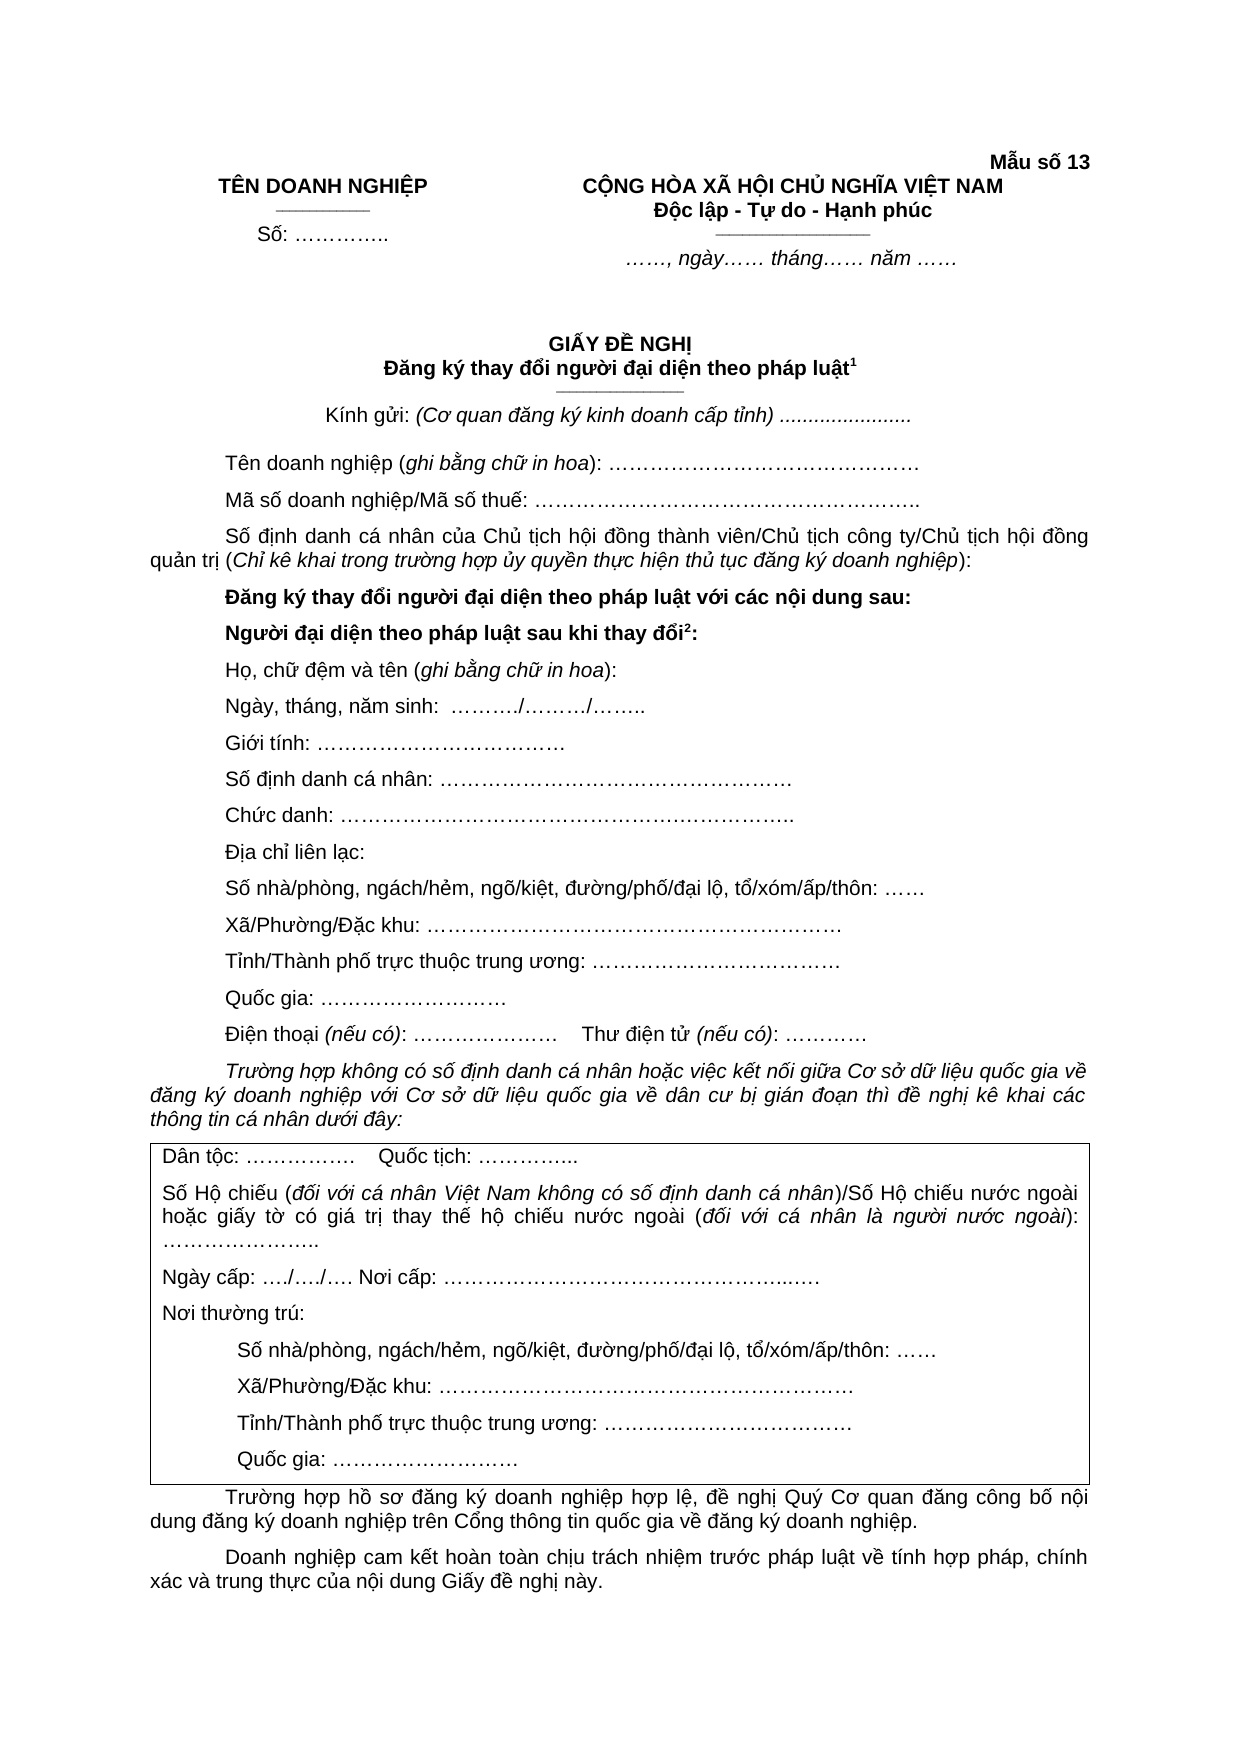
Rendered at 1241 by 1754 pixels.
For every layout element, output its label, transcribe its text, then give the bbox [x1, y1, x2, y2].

text Giới tính: ……………………………… [150, 730, 1090, 754]
text Quốc gia: ……………………… [150, 986, 1090, 1009]
text ___________________ [150, 379, 1090, 403]
text Họ, chữ đệm và tên (ghi bằng chữ in hoa): [150, 657, 1090, 681]
text Số định danh cá nhân: …………………………………………… [150, 767, 1090, 791]
text Doanh nghiệp cam kết hoàn toàn chịu trách nhiệm trước pháp luật về tính hợp pháp, chính xác và trung thực của nội dung Giấy đề nghị này. [150, 1545, 1090, 1593]
text Kính gửi: (Cơ quan đăng ký kinh doanh cấp tỉnh) ....................... [150, 403, 1090, 427]
text Trường hợp không có số định danh cá nhân hoặc việc kết nối giữa Cơ sở dữ liệu quốc gia về đăng ký doanh nghiệp với Cơ sở dữ liệu quốc gia về dân cư bị gián đoạn thì đề nghị kê khai các thông tin cá nhân dưới đây: [150, 1058, 1090, 1130]
text GIẤY ĐỀ NGHỊ Đăng ký thay đổi người đại diện theo pháp luật1 [150, 331, 1090, 379]
text Đăng ký thay đổi người đại diện theo pháp luật với các nội dung sau: [150, 584, 1090, 608]
text Tên doanh nghiệp (ghi bằng chữ in hoa): ……………………………………… [150, 451, 1090, 475]
text Trường hợp hồ sơ đăng ký doanh nghiệp hợp lệ, đề nghị Quý Cơ quan đăng công bố nội dung đăng ký doanh nghiệp trên Cổng thông tin quốc gia về đăng ký doanh nghiệp. [150, 1485, 1090, 1532]
text Mẫu số 13 [150, 150, 1090, 174]
text Xã/Phường/Đặc khu: …………………………………………………… [150, 913, 1090, 937]
text Ngày, tháng, năm sinh: ………./………/…….. [150, 694, 1090, 718]
text Điện thoại (nếu có): ………………… Thư điện tử (nếu có): ………… [150, 1022, 1090, 1046]
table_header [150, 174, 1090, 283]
text Địa chỉ liên lạc: [150, 840, 1090, 864]
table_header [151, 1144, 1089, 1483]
text Số nhà/phòng, ngách/hẻm, ngõ/kiệt, đường/phố/đại lộ, tổ/xóm/ấp/thôn: …… [150, 876, 1090, 900]
text Tỉnh/Thành phố trực thuộc trung ương: ……………………………… [150, 949, 1090, 973]
text Mã số doanh nghiệp/Mã số thuế: ……………………………………………….. [150, 488, 1090, 512]
text Số định danh cá nhân của Chủ tịch hội đồng thành viên/Chủ tịch công ty/Chủ tịch hội đồng quản trị (Chỉ kê khai trong trường hợp ủy quyền thực hiện thủ tục đăng ký doanh nghiệp): [150, 524, 1090, 572]
text Người đại diện theo pháp luật sau khi thay đổi2: [150, 621, 1090, 645]
text Chức danh: ………………………………………….…………….. [150, 803, 1090, 827]
